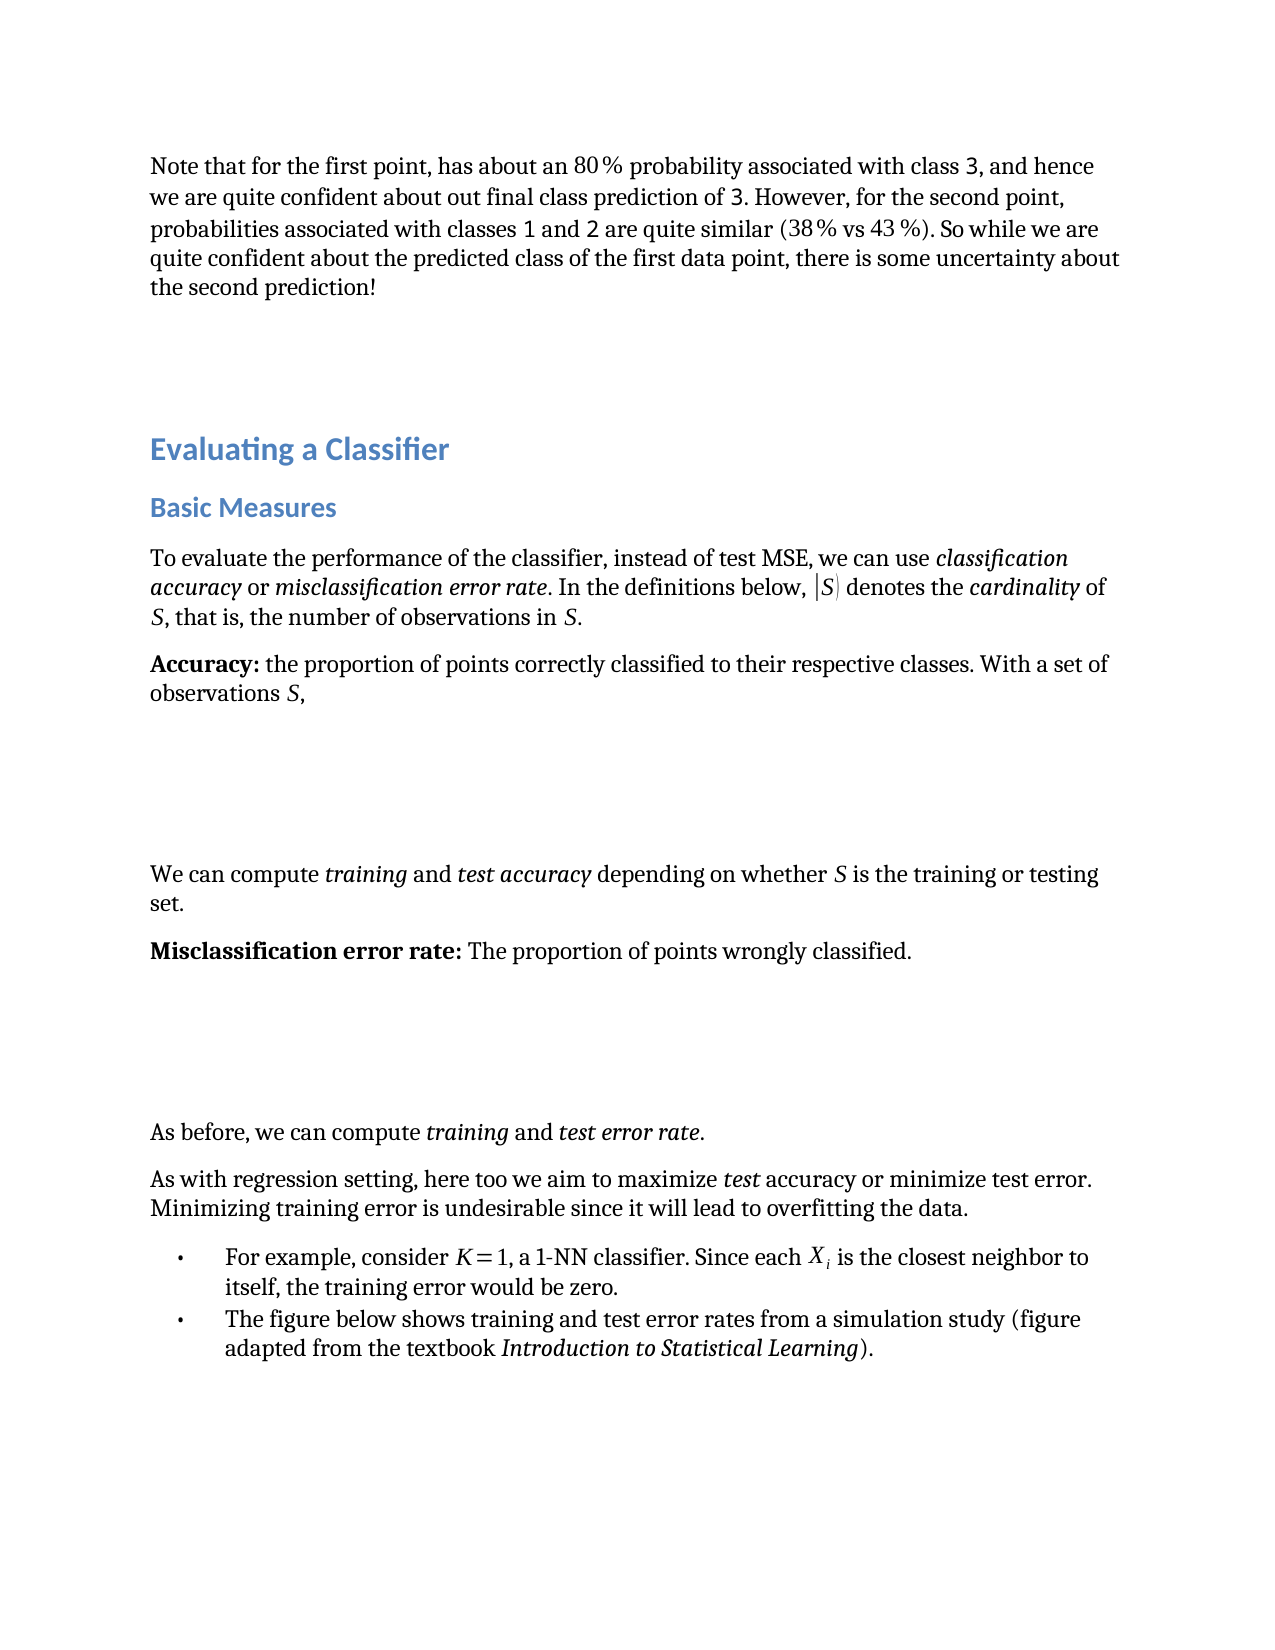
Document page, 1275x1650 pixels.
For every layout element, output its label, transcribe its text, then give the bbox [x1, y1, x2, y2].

list For example, consider , a 1-NN classifier. Since each is the closest neighbor to itself, the training error would be zero. [175, 1242, 1125, 1302]
text Misclassification error rate: The proportion of points wrongly classified. [150, 937, 1125, 965]
text Accuracy: the proportion of points correctly classified to their respective classes. With a set of observations , [150, 650, 1125, 708]
text To evaluate the performance of the classifier, instead of test MSE, we can use classification accuracy or misclassification error rate. In the definitions below, denotes the cardinality of , that is, the number of observations in . [150, 543, 1125, 632]
text Note that for the first point, has about an probability associated with class 3, and hence we are quite confident about out final class prediction of 3. However, for the second point, probabilities associated with classes 1 and 2 are quite similar ( vs ). So while we are quite confident about the predicted class of the first data point, there is some uncertainty about the second prediction! [150, 150, 1125, 301]
text As with regression setting, here too we aim to maximize test accuracy or minimize test error. Minimizing training error is undesirable since it will lead to overfitting the data. [150, 1165, 1125, 1223]
subtitle Basic Measures [150, 489, 1125, 525]
list The figure below shows training and test error rates from a simulation study (figure adapted from the textbook Introduction to Statistical Learning). [175, 1305, 1125, 1363]
subtitle Evaluating a Classifier [150, 427, 1125, 468]
text We can compute training and test accuracy depending on whether is the training or testing set. [150, 860, 1125, 918]
text As before, we can compute training and test error rate. [150, 1118, 1125, 1147]
